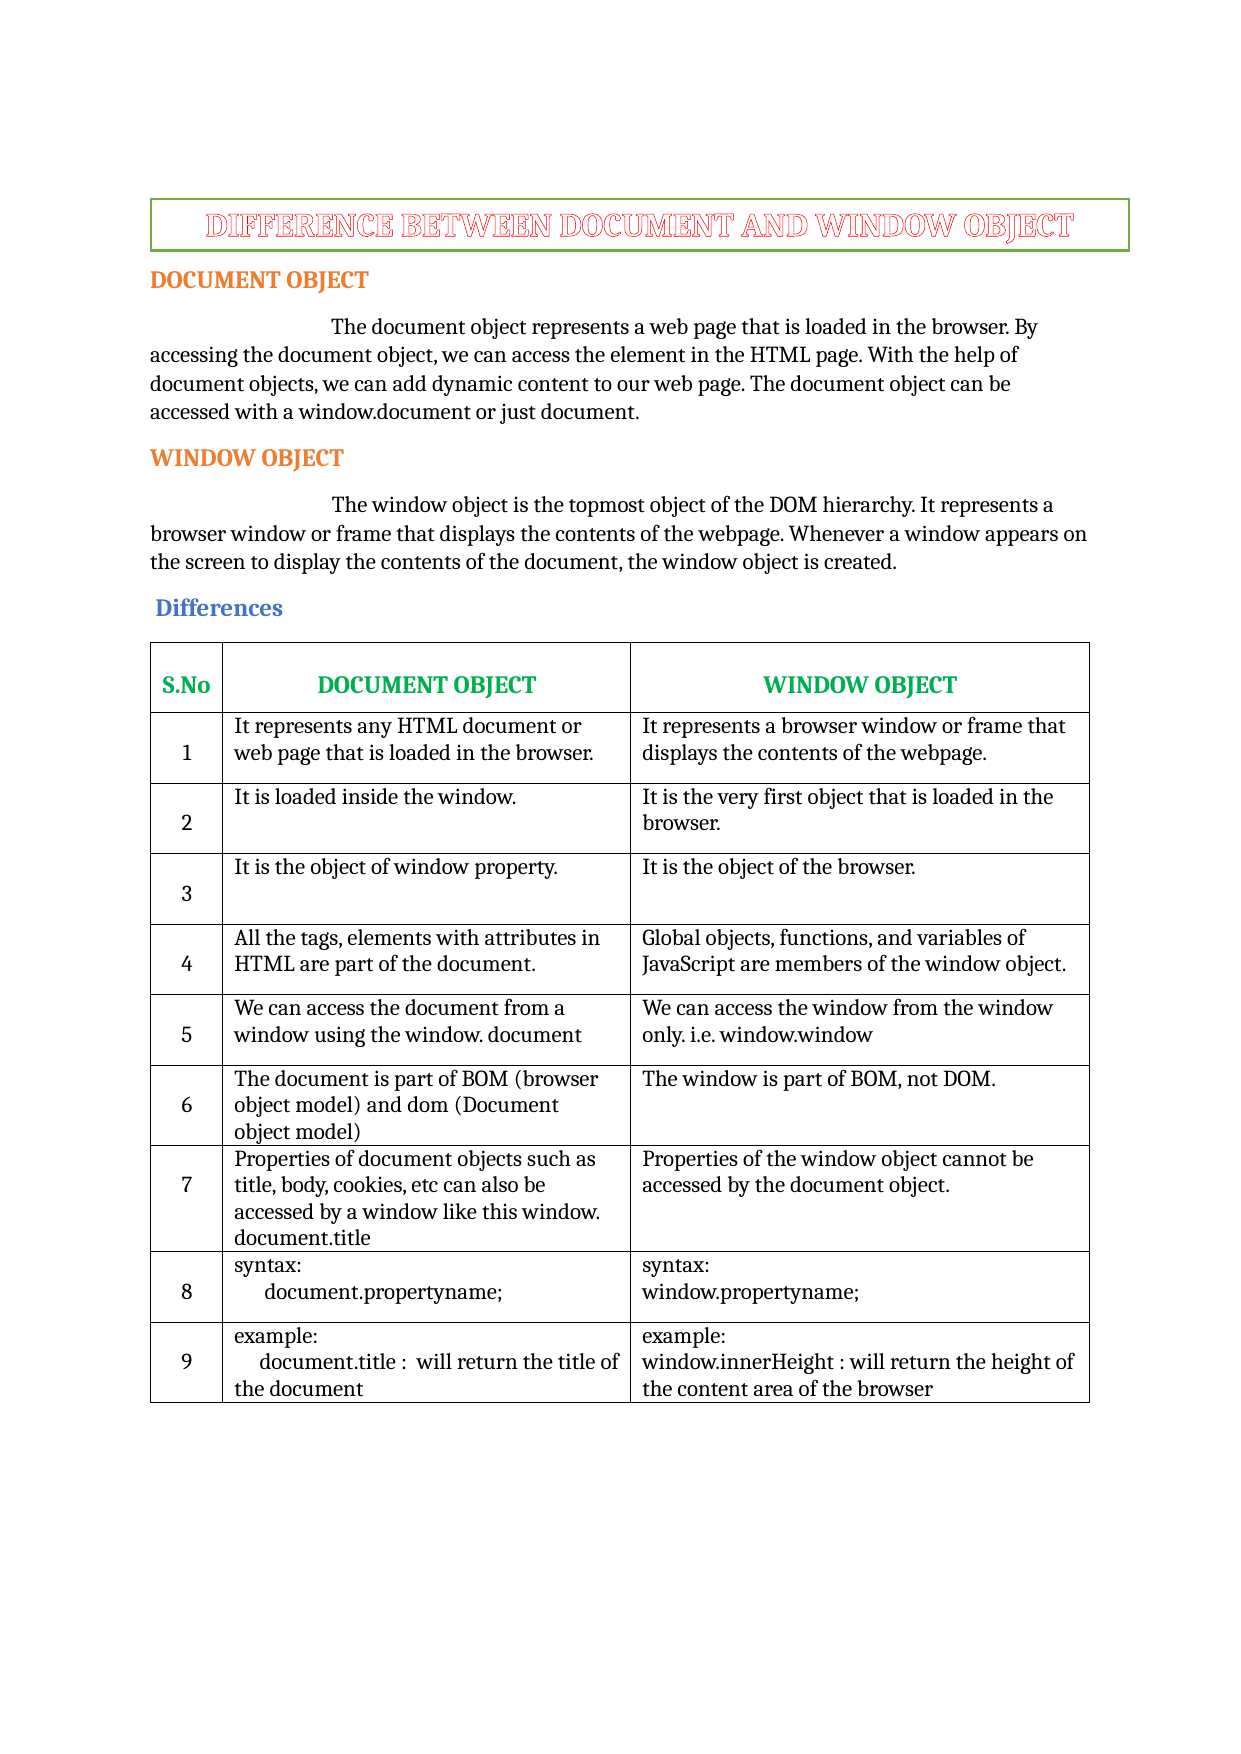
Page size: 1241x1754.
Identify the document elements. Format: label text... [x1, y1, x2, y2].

table_cell Properties of document objects such as title, body, cookies, etc can also be accessed by a window like this window. document.title [223, 1146, 630, 1251]
table_cell We can access the document from a window using the window. document [223, 995, 630, 1065]
text WINDOW OBJECT [150, 444, 1090, 473]
text Differences [150, 594, 1090, 623]
table_cell It is the object of window property. [223, 854, 630, 924]
table_cell 4 [151, 925, 222, 994]
table_cell 6 [151, 1066, 222, 1145]
table_cell We can access the window from the window only. i.e. window.window [631, 995, 1089, 1065]
table_cell example: window.innerHeight : will return the height of the content area of the browser [631, 1323, 1089, 1402]
table_cell 5 [151, 995, 222, 1065]
table_cell 8 [151, 1252, 222, 1322]
table_header DOCUMENT OBJECT [223, 643, 630, 712]
table_cell 7 [151, 1146, 222, 1251]
table_cell It represents any HTML document or web page that is loaded in the browser. [223, 713, 630, 783]
table_cell It is the very first object that is loaded in the browser. [631, 784, 1089, 853]
text DOCUMENT OBJECT [150, 266, 1090, 295]
table_cell 9 [151, 1323, 222, 1402]
table_cell It represents a browser window or frame that displays the contents of the webpage. [631, 713, 1089, 783]
table_cell syntax: window.propertyname; [631, 1252, 1089, 1322]
table_cell example: document.title : will return the title of the document [223, 1323, 630, 1402]
text The document object represents a web page that is loaded in the browser. By accessing the document object, we can access the element in the HTML page. With the help of document objects, we can add dynamic content to our web page. The document object can be accessed with a window.document or just document. [150, 314, 1090, 425]
table_header S.No [151, 643, 222, 712]
table_cell It is the object of the browser. [631, 854, 1089, 924]
table_cell The window is part of BOM, not DOM. [631, 1066, 1089, 1145]
table_cell It is loaded inside the window. [223, 784, 630, 853]
table_cell All the tags, elements with attributes in HTML are part of the document. [223, 925, 630, 994]
table_cell syntax: document.propertyname; [223, 1252, 630, 1322]
table_cell Global objects, functions, and variables of JavaScript are members of the window object. [631, 925, 1089, 994]
table_cell 1 [151, 713, 222, 783]
table_header WINDOW OBJECT [631, 643, 1089, 712]
table_cell Properties of the window object cannot be accessed by the document object. [631, 1146, 1089, 1251]
table_cell 3 [151, 854, 222, 924]
text The window object is the topmost object of the DOM hierarchy. It represents a browser window or frame that displays the contents of the webpage. Whenever a window appears on the screen to display the contents of the document, the window object is created. [150, 492, 1090, 575]
table_cell 2 [151, 784, 222, 853]
table_cell The document is part of BOM (browser object model) and dom (Document object model) [223, 1066, 630, 1145]
